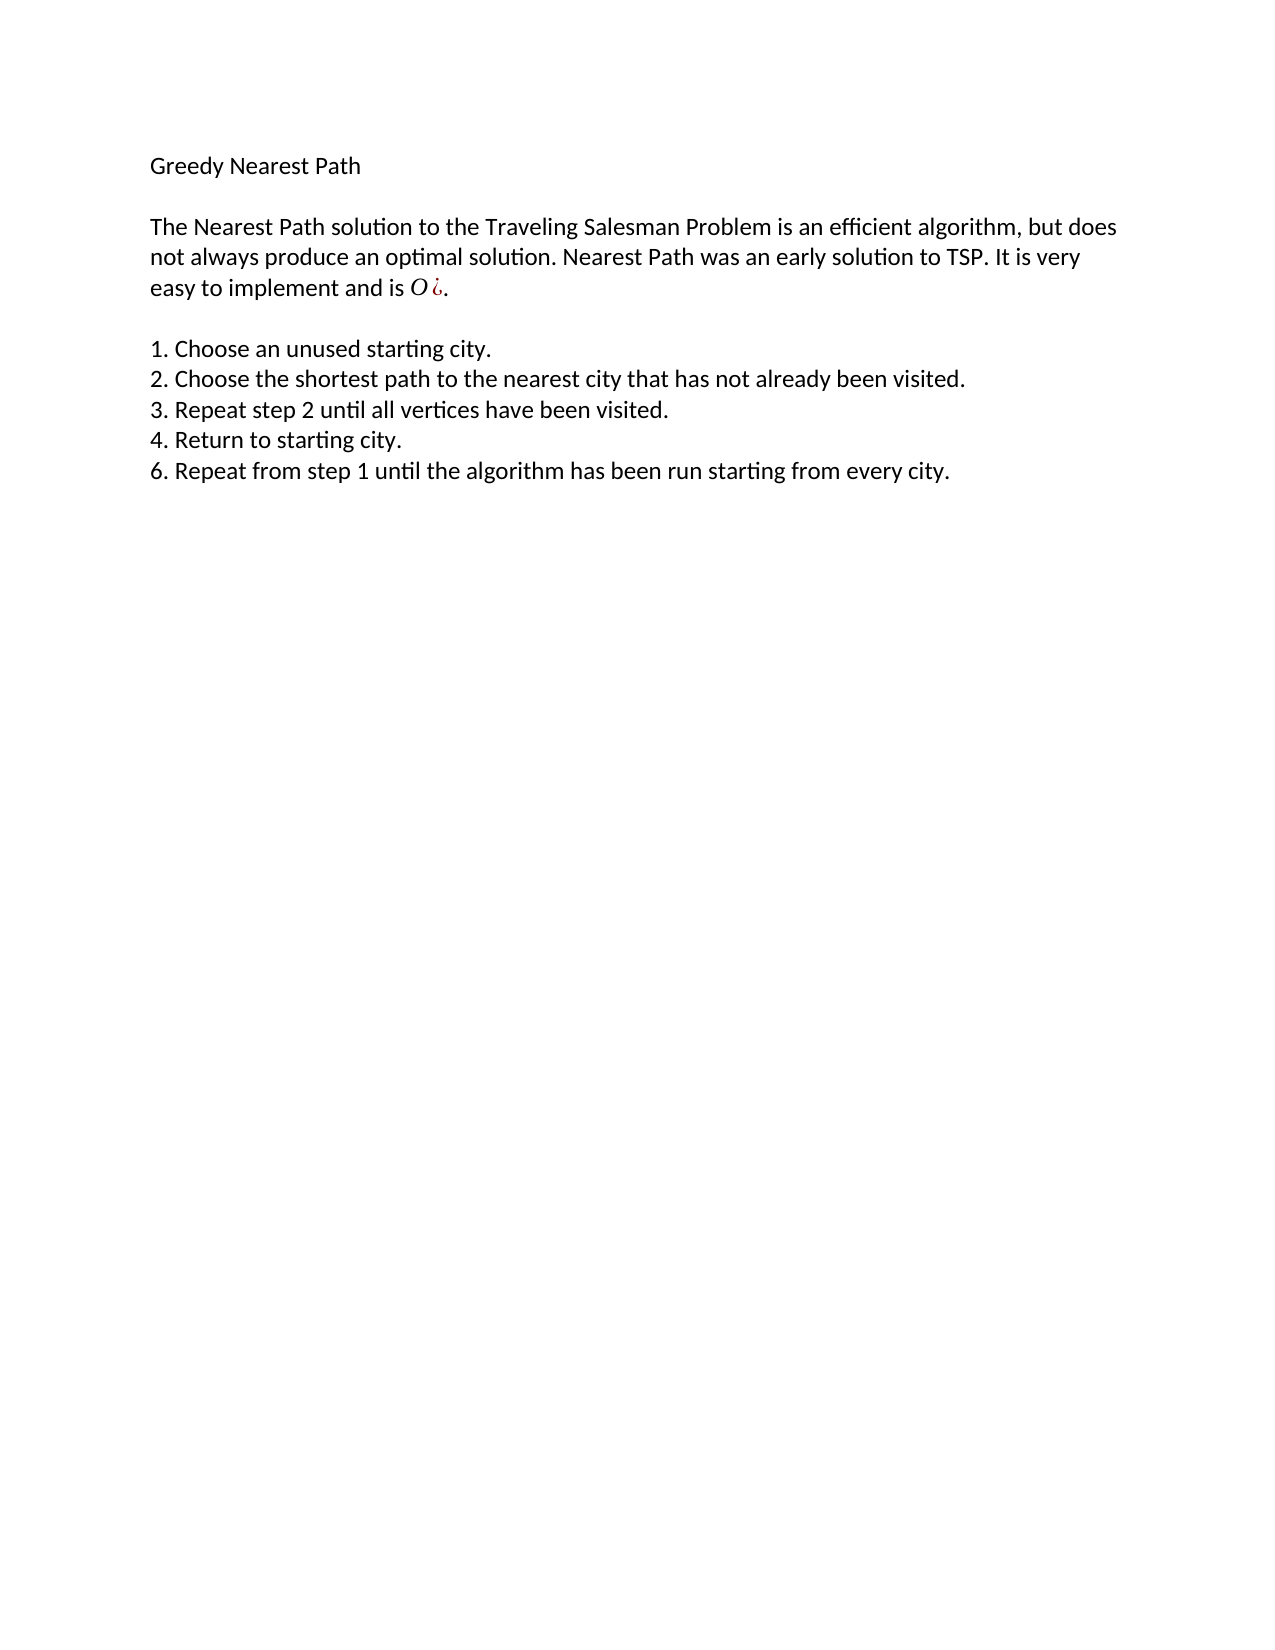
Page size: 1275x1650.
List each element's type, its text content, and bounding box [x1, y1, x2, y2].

text Greedy Nearest Path [150, 150, 1125, 181]
text 3. Repeat step 2 until all vertices have been visited. [150, 394, 1125, 425]
text 1. Choose an unused starting city. [150, 333, 1125, 364]
text 6. Repeat from step 1 until the algorithm has been run starting from every city. [150, 455, 1125, 486]
text 4. Return to starting city. [150, 425, 1125, 455]
text The Nearest Path solution to the Traveling Salesman Problem is an efficient algorithm, but does not always produce an optimal solution. Nearest Path was an early solution to TSP. It is very easy to implement and is . [150, 211, 1125, 303]
text 2. Choose the shortest path to the nearest city that has not already been visited. [150, 364, 1125, 394]
